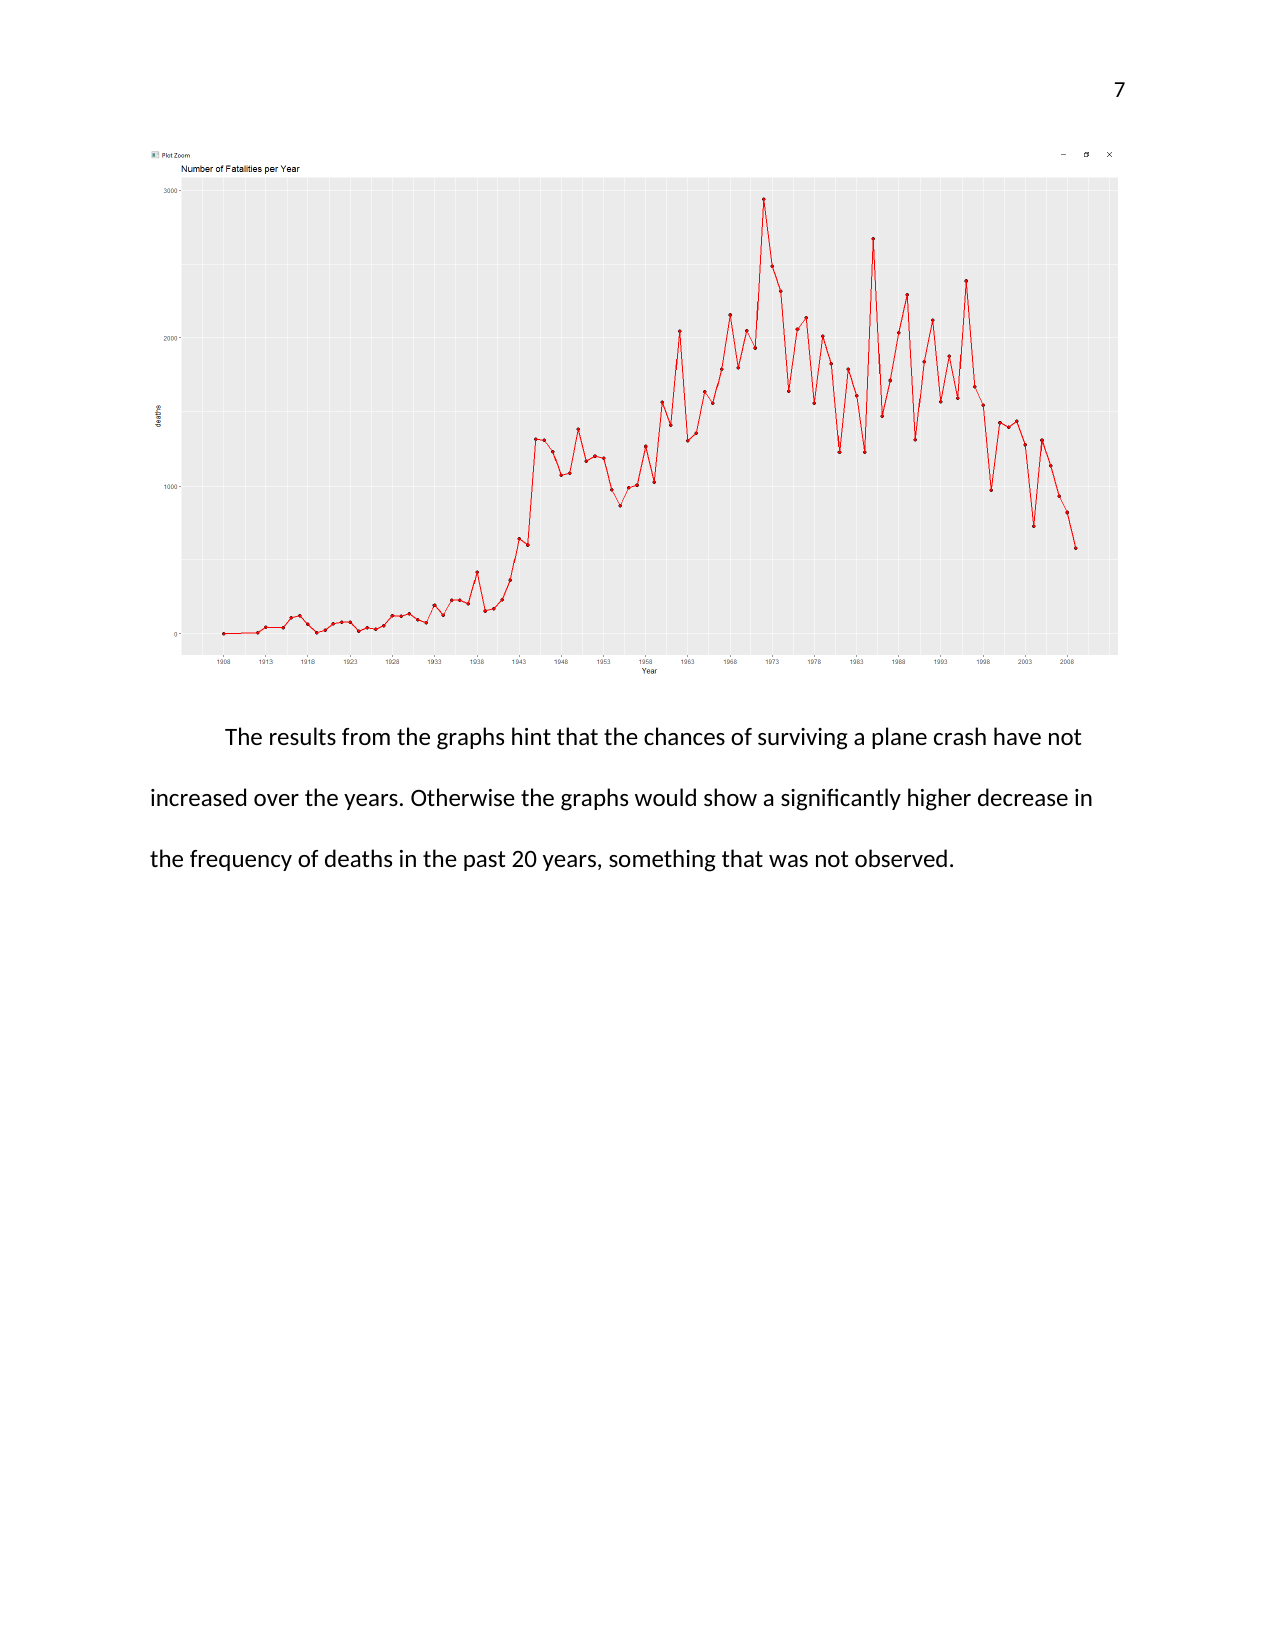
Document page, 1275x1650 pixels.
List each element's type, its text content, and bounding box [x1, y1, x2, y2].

text The results from the graphs hint that the chances of surviving a plane crash have not increased over the years. Otherwise the graphs would show a significantly higher decrease in the frequency of deaths in the past 20 years, something that was not observed. [150, 721, 1125, 874]
picture [150, 150, 1122, 677]
